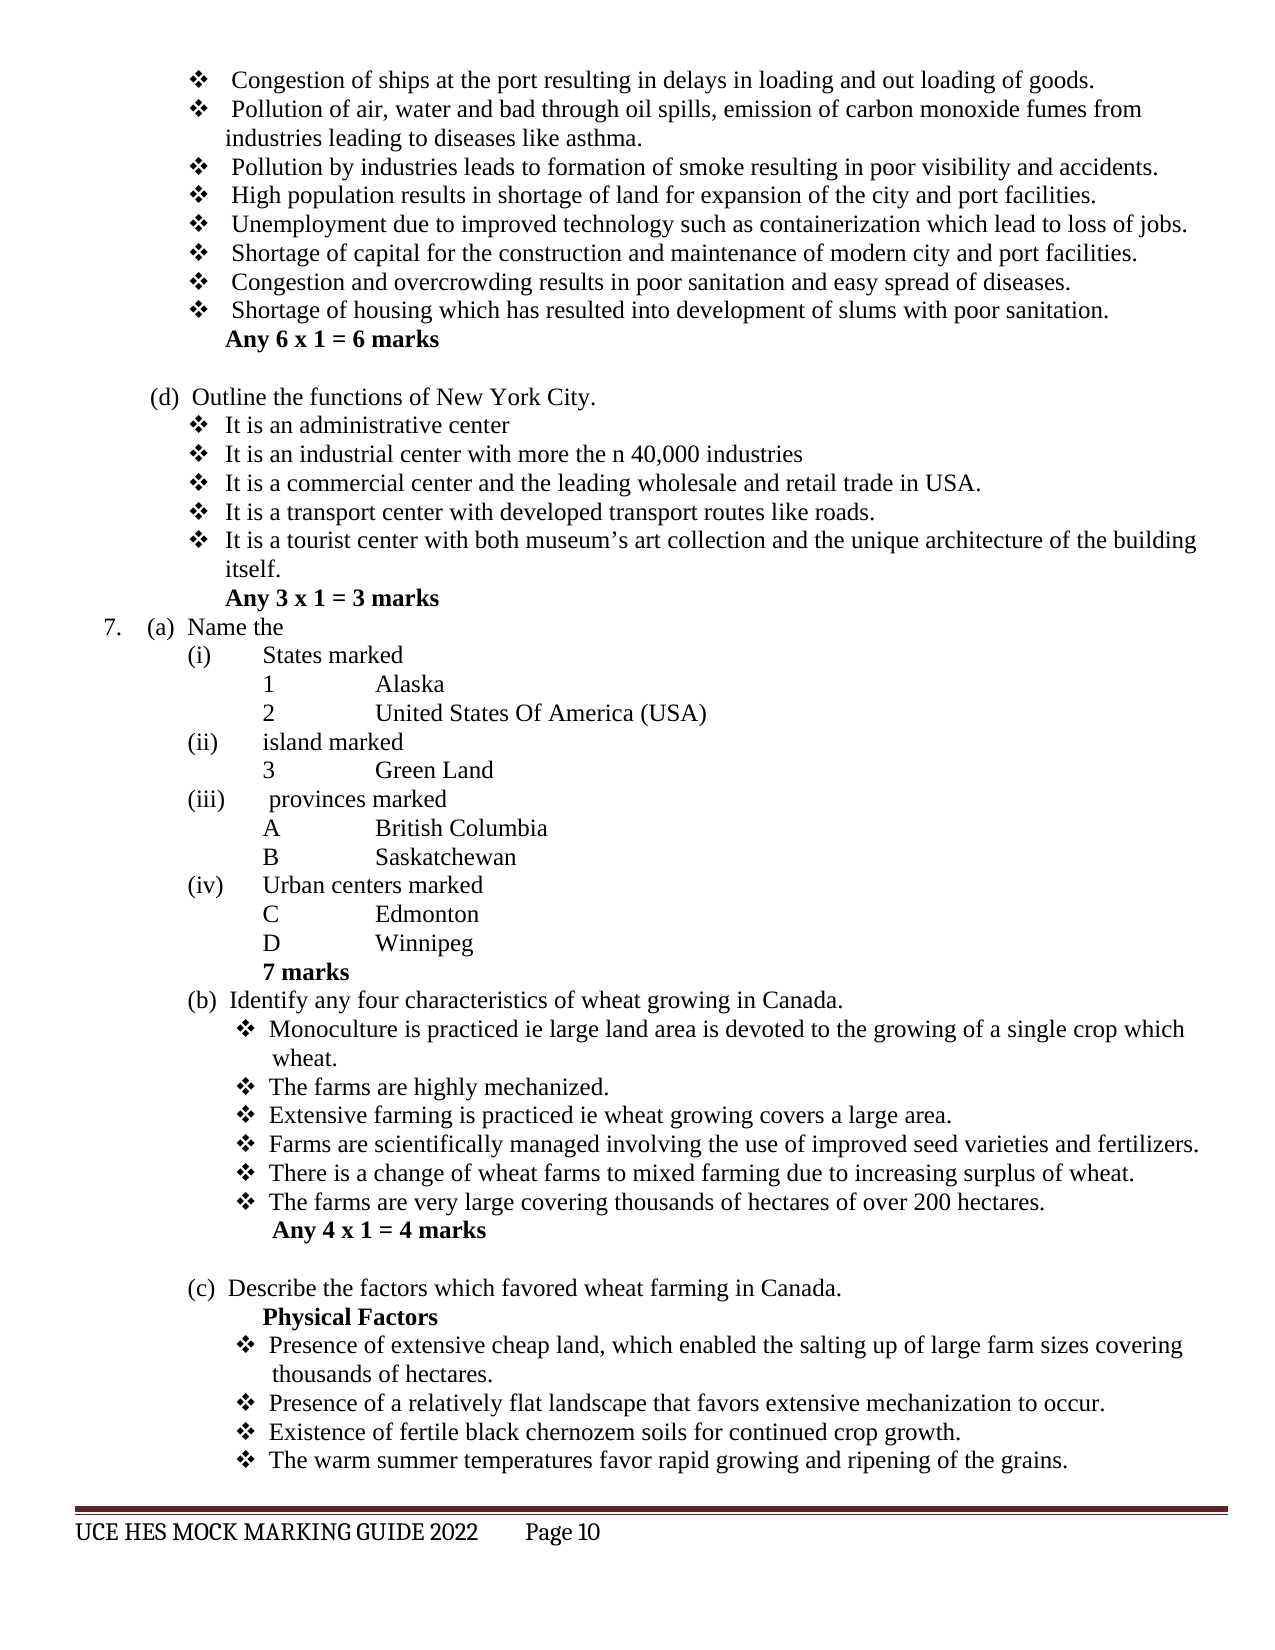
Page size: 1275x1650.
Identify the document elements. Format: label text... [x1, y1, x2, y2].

list 2 United States Of America (USA) [262, 698, 1228, 727]
list provinces marked [187, 784, 1228, 813]
list Shortage of capital for the construction and maintenance of modern city and port facilities. [187, 238, 1228, 267]
list High population results in shortage of land for expansion of the city and port facilities. [187, 181, 1228, 209]
list B Saskatchewan [262, 842, 1228, 871]
text (d) Outline the functions of New York City. [75, 382, 1228, 411]
list The warm summer temperatures favor rapid growing and ripening of the grains. [234, 1446, 1228, 1474]
list Any 3 x 1 = 3 marks [225, 583, 1228, 612]
list Unemployment due to improved technology such as containerization which lead to loss of jobs. [187, 209, 1228, 238]
list 1 Alaska [262, 669, 1228, 698]
text (c) Describe the factors which favored wheat farming in Canada. [75, 1273, 1228, 1302]
list It is an industrial center with more the n 40,000 industries [187, 439, 1228, 468]
list A British Columbia [262, 813, 1228, 842]
list Presence of extensive cheap land, which enabled the salting up of large farm sizes covering thousands of hectares. [234, 1331, 1228, 1388]
list Any 6 x 1 = 6 marks [225, 324, 1228, 353]
list Urban centers marked [187, 871, 1228, 899]
text Physical Factors [75, 1302, 1228, 1331]
list Congestion of ships at the port resulting in delays in loading and out loading of goods. [187, 66, 1228, 94]
list Extensive farming is practiced ie wheat growing covers a large area. [234, 1101, 1228, 1129]
list Farms are scientifically managed involving the use of improved seed varieties and fertilizers. [234, 1129, 1228, 1158]
list (a) Name the [103, 612, 1228, 641]
list 7 marks [262, 957, 1228, 986]
list It is a tourist center with both museum’s art collection and the unique architecture of the building itself. [187, 526, 1228, 583]
list Presence of a relatively flat landscape that favors extensive mechanization to occur. [234, 1388, 1228, 1417]
list Monoculture is practiced ie large land area is devoted to the growing of a single crop which wheat. [234, 1014, 1228, 1072]
list Pollution of air, water and bad through oil spills, emission of carbon monoxide fumes from industries leading to diseases like asthma. [187, 94, 1228, 152]
list 3 Green Land [262, 756, 1228, 784]
list It is a transport center with developed transport routes like roads. [187, 497, 1228, 526]
list States marked [187, 641, 1228, 669]
list It is an administrative center [187, 411, 1228, 439]
list Congestion and overcrowding results in poor sanitation and easy spread of diseases. [187, 267, 1228, 296]
list The farms are highly mechanized. [234, 1072, 1228, 1101]
list The farms are very large covering thousands of hectares of over 200 hectares. [234, 1187, 1228, 1216]
list Existence of fertile black chernozem soils for continued crop growth. [234, 1417, 1228, 1446]
list D Winnipeg [262, 928, 1228, 957]
list There is a change of wheat farms to mixed farming due to increasing surplus of wheat. [234, 1158, 1228, 1187]
list Any 4 x 1 = 4 marks [272, 1216, 1228, 1244]
list C Edmonton [262, 899, 1228, 928]
list Pollution by industries leads to formation of smoke resulting in poor visibility and accidents. [187, 152, 1228, 181]
text (b) Identify any four characteristics of wheat growing in Canada. [75, 986, 1228, 1014]
list island marked [187, 727, 1228, 756]
list It is a commercial center and the leading wholesale and retail trade in USA. [187, 468, 1228, 497]
list Shortage of housing which has resulted into development of slums with poor sanitation. [187, 296, 1228, 324]
